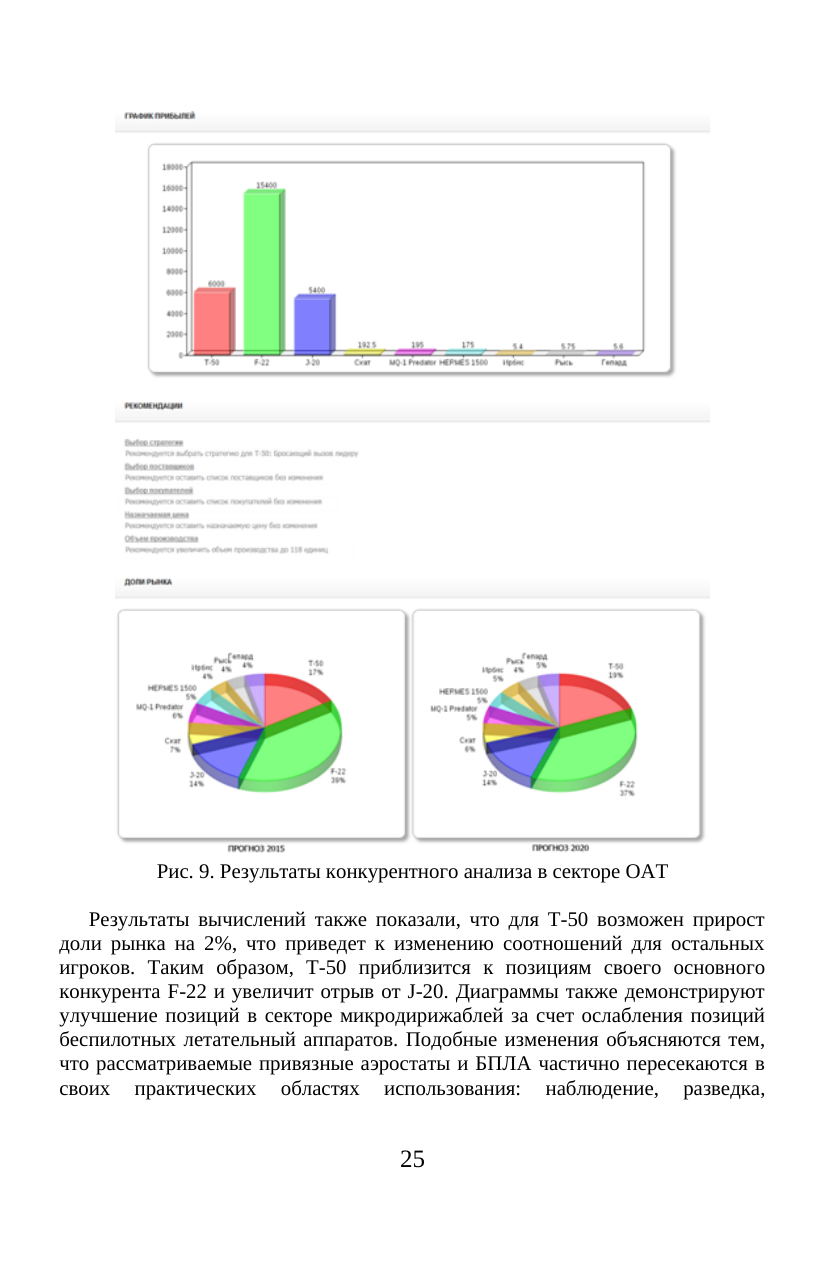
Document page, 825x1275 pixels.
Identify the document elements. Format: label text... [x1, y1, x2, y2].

picture [115, 102, 711, 855]
text Рис. 9. Результаты конкурентного анализа в секторе ОАТ [59, 859, 766, 883]
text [59, 907, 766, 1099]
